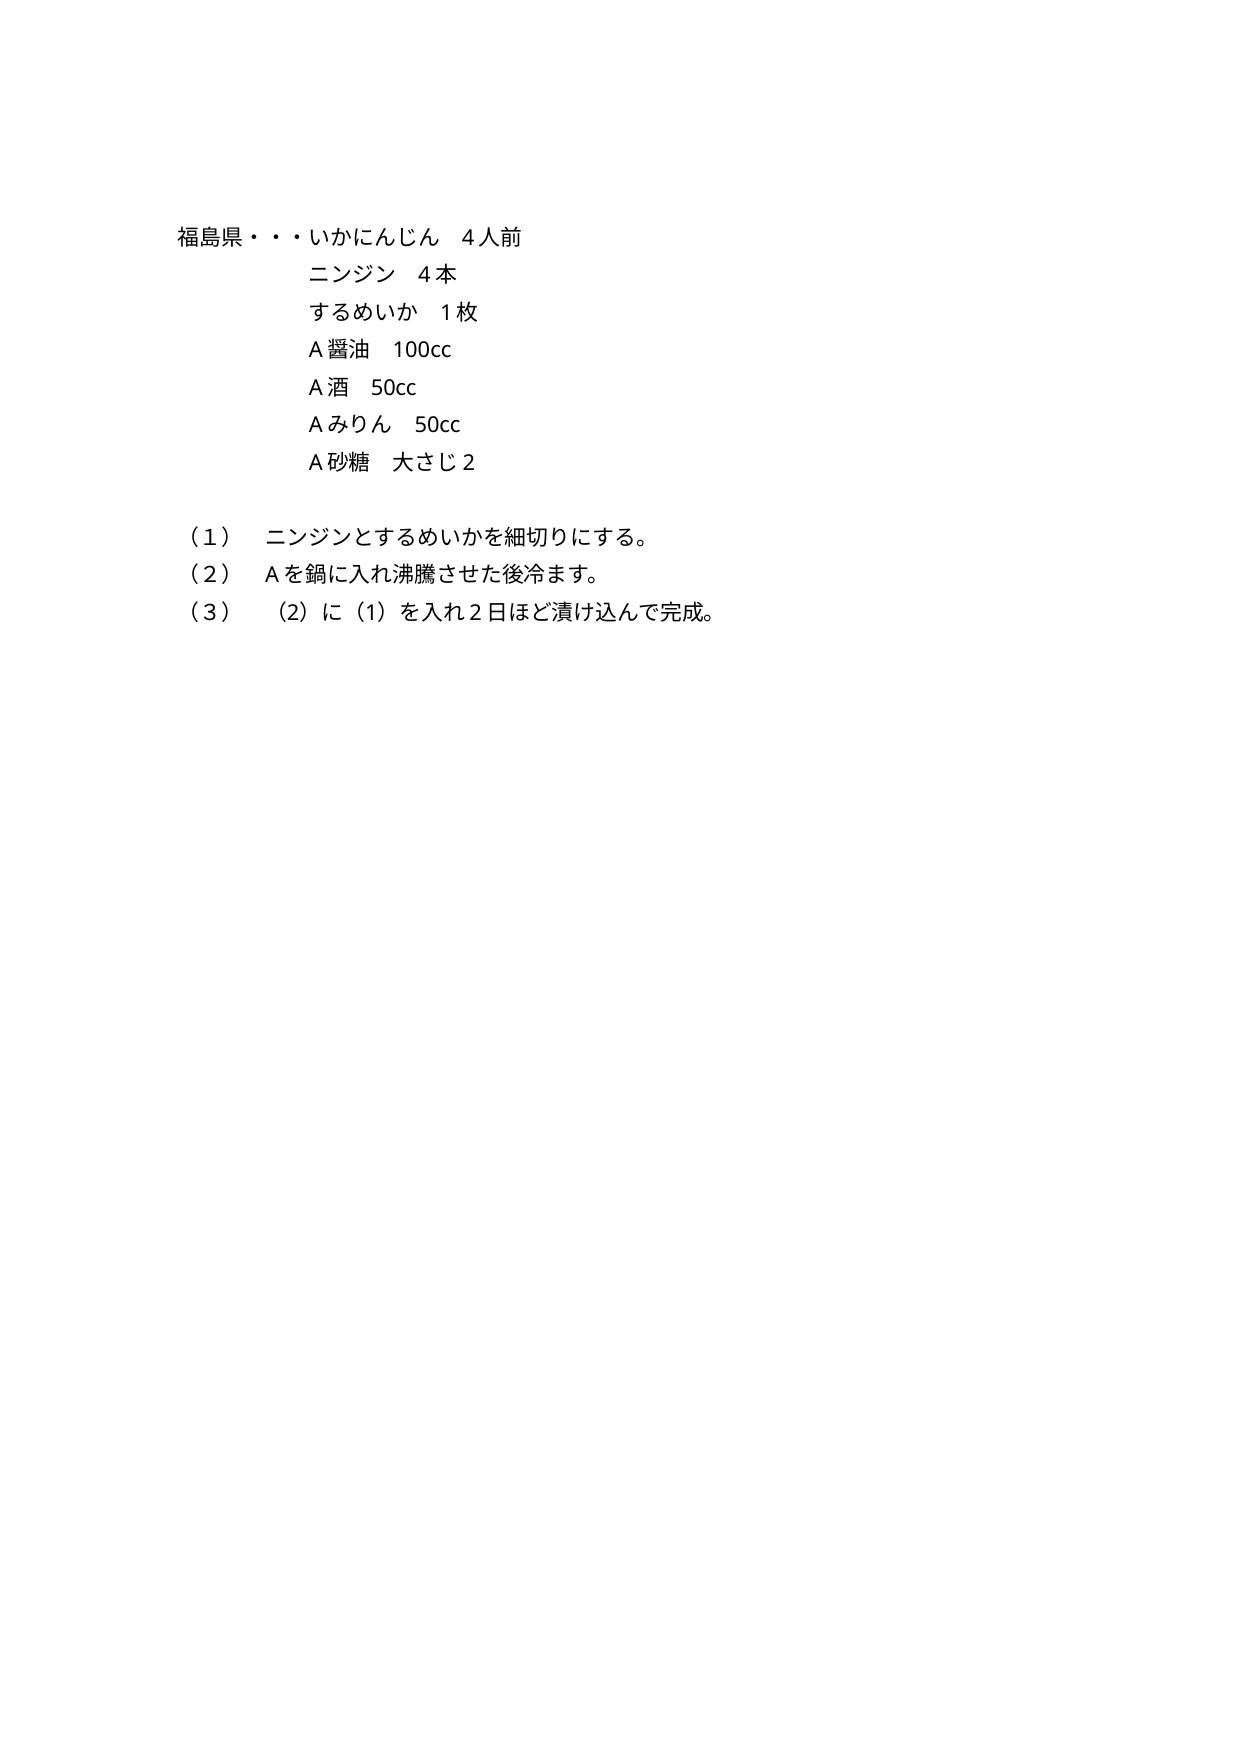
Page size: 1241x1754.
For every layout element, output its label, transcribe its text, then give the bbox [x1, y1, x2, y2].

text （２） Aを鍋に入れ沸騰させた後冷ます。 [177, 554, 1063, 592]
text A砂糖 大さじ2 [177, 442, 1063, 479]
text するめいか 1枚 [177, 292, 1063, 329]
text ニンジン 4本 [177, 254, 1063, 292]
text A醤油 100㏄ [177, 329, 1063, 367]
text 福島県・・・いかにんじん 4人前 [177, 217, 1063, 254]
text （３） （2）に（1）を入れ2日ほど漬け込んで完成。 [177, 592, 1063, 629]
text Aみりん 50㏄ [177, 404, 1063, 442]
text （１） ニンジンとするめいかを細切りにする。 [177, 517, 1063, 554]
text A酒 50㏄ [177, 367, 1063, 404]
